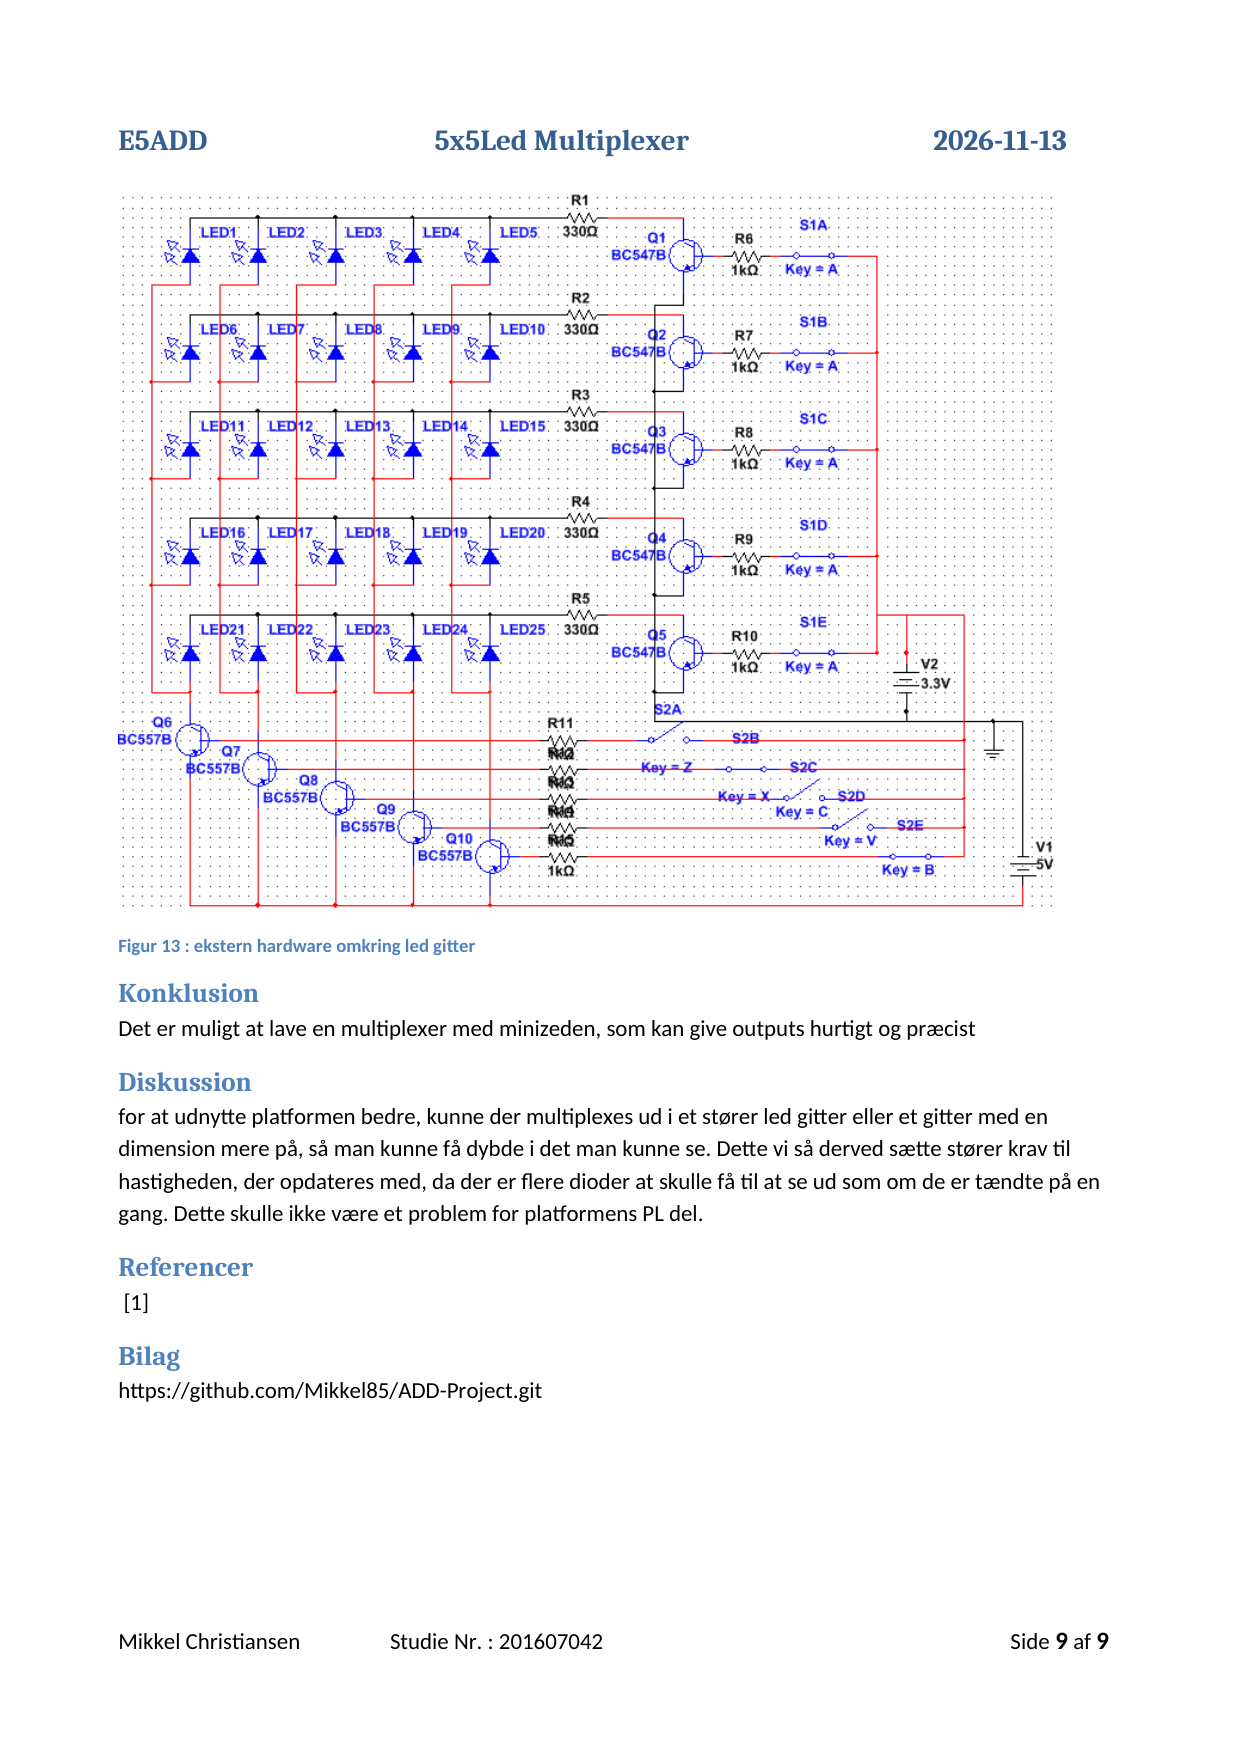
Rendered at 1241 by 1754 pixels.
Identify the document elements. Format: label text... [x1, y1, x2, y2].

subtitle Konklusion [118, 978, 1122, 1009]
subtitle Bilag [118, 1341, 1122, 1372]
text Det er muligt at lave en multiplexer med minizeden, som kan give outputs hurtigt og præcist [118, 1014, 1122, 1042]
text Figur 13 : ekstern hardware omkring led gitter [118, 934, 1122, 957]
picture [118, 190, 1058, 910]
subtitle Diskussion [118, 1067, 1122, 1098]
subtitle Referencer [118, 1252, 1122, 1283]
text https://github.com/Mikkel85/ADD-Project.git [118, 1376, 1122, 1404]
text [1] [118, 1288, 1122, 1316]
text for at udnytte platformen bedre, kunne der multiplexes ud i et stører led gitter eller et gitter med en dimension mere på, så man kunne få dybde i det man kunne se. Dette vi så derved sætte stører krav til hastigheden, der opdateres med, da der er flere dioder at skulle få til at se ud som om de er tændte på en gang. Dette skulle ikke være et problem for platformens PL del. [118, 1102, 1122, 1227]
